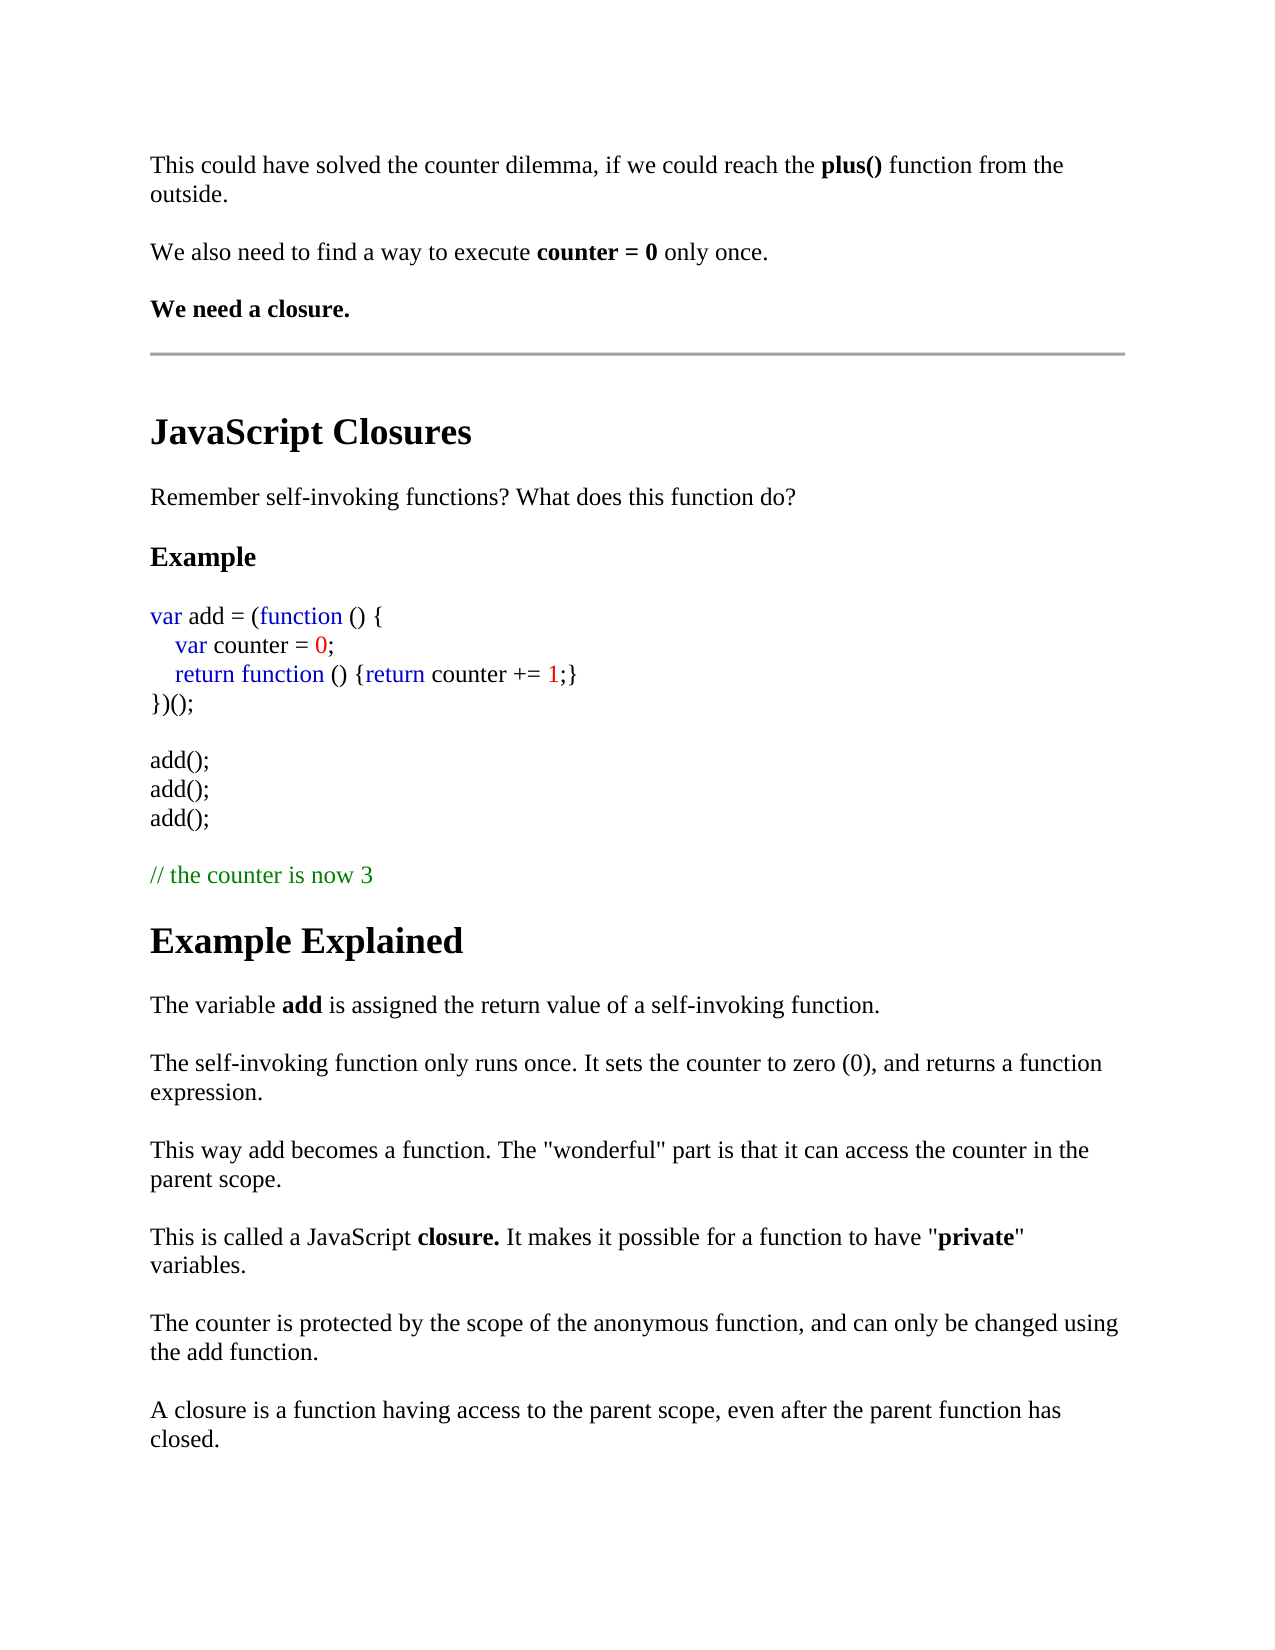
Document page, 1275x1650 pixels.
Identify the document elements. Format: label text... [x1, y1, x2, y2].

text The variable add is assigned the return value of a self-invoking function. [150, 990, 1125, 1019]
text var add = (function () { var counter = 0; return function () {return counter += 1;} })(); add(); add(); add(); // the counter is now 3 [150, 601, 1125, 889]
text Remember self-invoking functions? What does this function do? [150, 482, 1125, 511]
text Example Explained [150, 918, 1125, 961]
text This way add becomes a function. The "wonderful" part is that it can access the counter in the parent scope. [150, 1135, 1125, 1192]
text JavaScript Closures [150, 410, 1125, 453]
text We also need to find a way to execute counter = 0 only once. [150, 237, 1125, 265]
text A closure is a function having access to the parent scope, even after the parent function has closed. [150, 1395, 1125, 1452]
text The self-invoking function only runs once. It sets the counter to zero (0), and returns a function expression. [150, 1048, 1125, 1106]
text This could have solved the counter dilemma, if we could reach the plus() function from the outside. [150, 150, 1125, 207]
text The counter is protected by the scope of the anonymous function, and can only be changed using the add function. [150, 1308, 1125, 1366]
text This is called a JavaScript closure. It makes it possible for a function to have "private" variables. [150, 1222, 1125, 1279]
text Example [150, 540, 1125, 572]
text We need a closure. [150, 294, 1125, 323]
